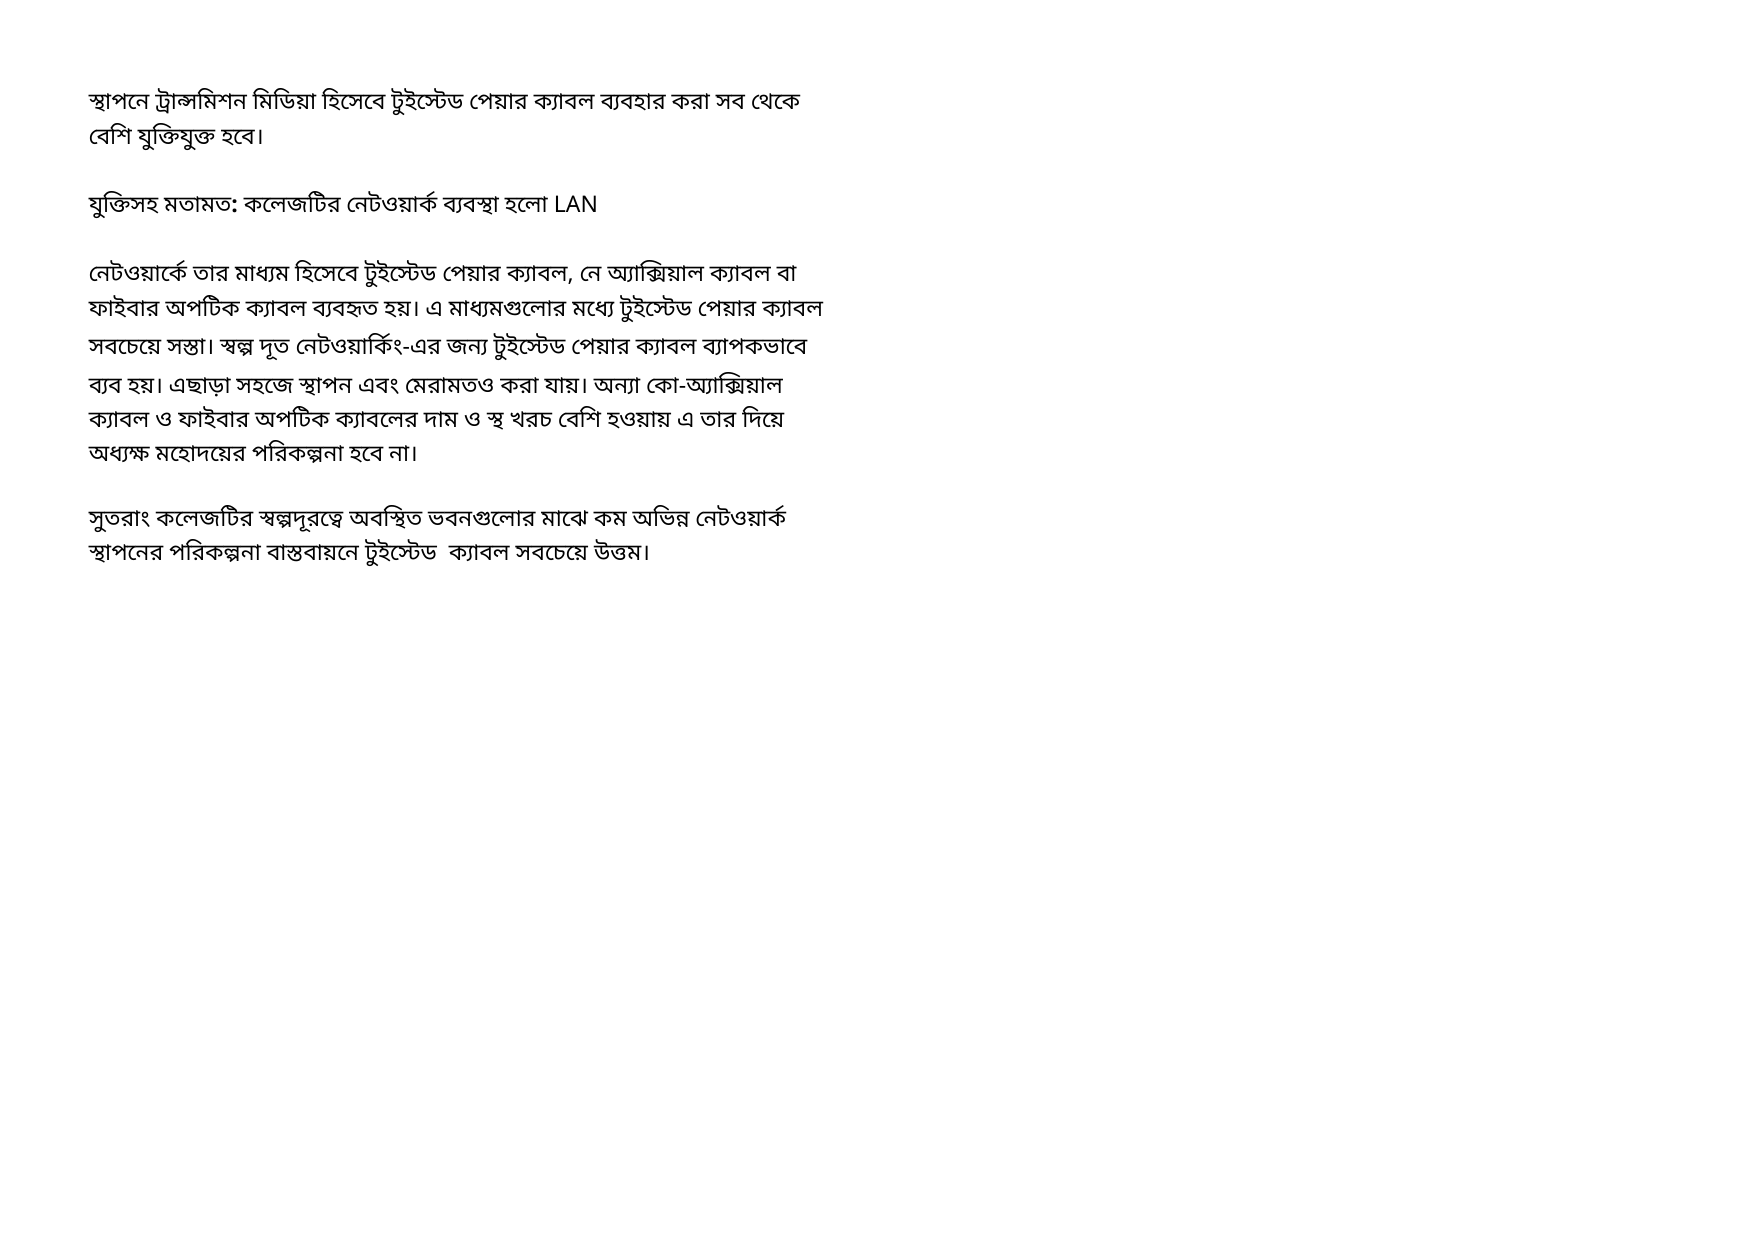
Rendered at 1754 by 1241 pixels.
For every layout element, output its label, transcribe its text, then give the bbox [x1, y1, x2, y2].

text যুক্তিসহ মতামত: কলেজটির নেটওয়ার্ক ব্যবস্থা হলো LAN [88, 188, 839, 222]
text স্থাপনে ট্রান্সমিশন মিডিয়া হিসেবে টুইস্টেড পেয়ার ক্যাবল ব্যবহার করা সব থেকে বেশি যুক্তিযুক্ত হবে। [88, 89, 839, 153]
text নেটওয়ার্কে তার মাধ্যম হিসেবে টুইস্টেড পেয়ার ক্যাবল, নে অ্যাক্সিয়াল ক্যাবল বা ফাইবার অপটিক ক্যাবল ব্যবহৃত হয়। এ মাধ্যমগুলোর মধ্যে টুইস্টেড পেয়ার ক্যাবল সবচেয়ে সস্তা। স্বল্প দূত নেটওয়ার্কিং-এর জন্য টুইস্টেড পেয়ার ক্যাবল ব্যাপকভাবে ব্যব হয়। এছাড়া সহজে স্থাপন এবং মেরামতও করা যায়। অন্যা কো-অ্যাক্সিয়াল ক্যাবল ও ফাইবার অপটিক ক্যাবলের দাম ও স্থ খরচ বেশি হওয়ায় এ তার দিয়ে অধ্যক্ষ মহোদয়ের পরিকল্পনা হবে না। [88, 257, 839, 471]
text সুতরাং কলেজটির স্বল্পদূরত্বে অবস্থিত ভবনগুলোর মাঝে কম অভিন্ন নেটওয়ার্ক স্থাপনের পরিকল্পনা বাস্তবায়নে টুইস্টেড ক্যাবল সবচেয়ে উত্তম। [88, 506, 839, 570]
